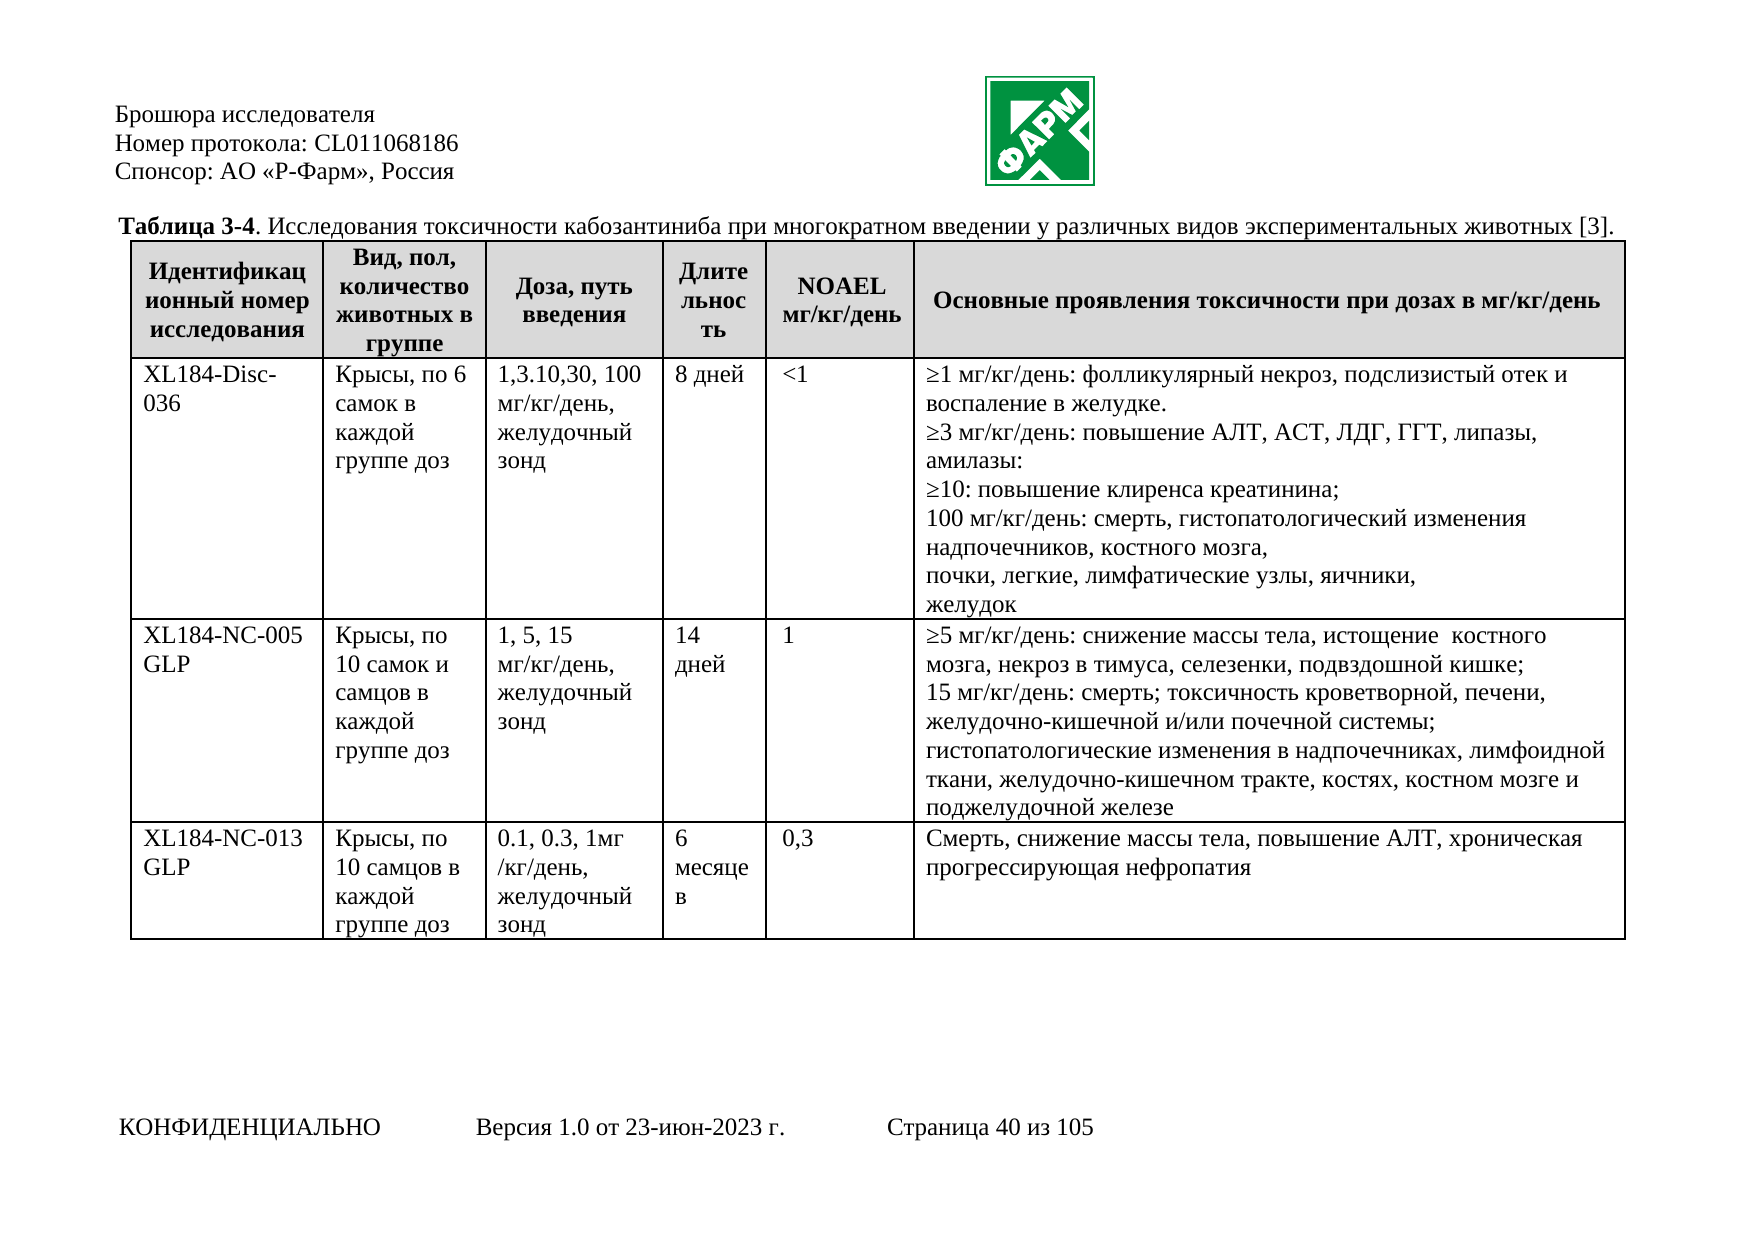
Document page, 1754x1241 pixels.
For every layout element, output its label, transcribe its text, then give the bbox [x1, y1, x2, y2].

table_cell 0.1, 0.3, 1мг /кг/день, желудочный зонд [487, 823, 662, 938]
table_cell Крысы, по 6 самок в каждой группе доз [324, 359, 485, 618]
table_header Доза, путь введения [487, 242, 662, 357]
text Таблица 3-4. Исследования токсичности кабозантиниба при многократном введении у различных видов экспериментальных животных [3]. [118, 211, 1636, 240]
table_cell Смерть, снижение массы тела, повышение АЛТ, хроническая прогрессирующая нефропатия [915, 823, 1624, 938]
table_cell Крысы, по 10 самок и самцов в каждой группе доз [324, 620, 485, 821]
table_cell XL184-NC-013 GLP [132, 823, 322, 938]
table_header Идентификационный номер исследования [132, 242, 322, 357]
table_cell 1 [767, 620, 913, 821]
table_cell XL184-Disc-036 [132, 359, 322, 618]
table_cell 1, 5, 15 мг/кг/день, желудочный зонд [487, 620, 662, 821]
table_cell 15 мг/кг/день: смерть; токсичность кроветворной, печени, желудочно-кишечной и/или почечной системы; гистопатологические изменения в надпочечниках, лимфоидной ткани, желудочно-кишечном тракте, костях, костном мозге и поджелудочной железе [915, 620, 1624, 821]
table_cell 0,3 [767, 823, 913, 938]
table_cell 8 дней [664, 359, 765, 618]
table_header Вид, пол, количество животных в группе [324, 242, 485, 357]
table_cell <1 [767, 359, 913, 618]
table_cell 14 дней [664, 620, 765, 821]
table_cell 6 месяцев [664, 823, 765, 938]
table_header NOAEL мг/кг/день [767, 242, 913, 357]
table_cell 1,3.10,30, 100 мг/кг/день, желудочный зонд [487, 359, 662, 618]
table_cell Крысы, по 10 самцов в каждой группе доз [324, 823, 485, 938]
table_cell 100 мг/кг/день: смерть, гистопатологический изменения надпочечников, костного мозга, почки, легкие, лимфатические узлы, яичники, желудок [915, 359, 1624, 618]
table_cell XL184-NC-005 GLP [132, 620, 322, 821]
table_header Основные проявления токсичности при дозах в мг/кг/день [915, 242, 1624, 357]
table_header Длительность [664, 242, 765, 357]
